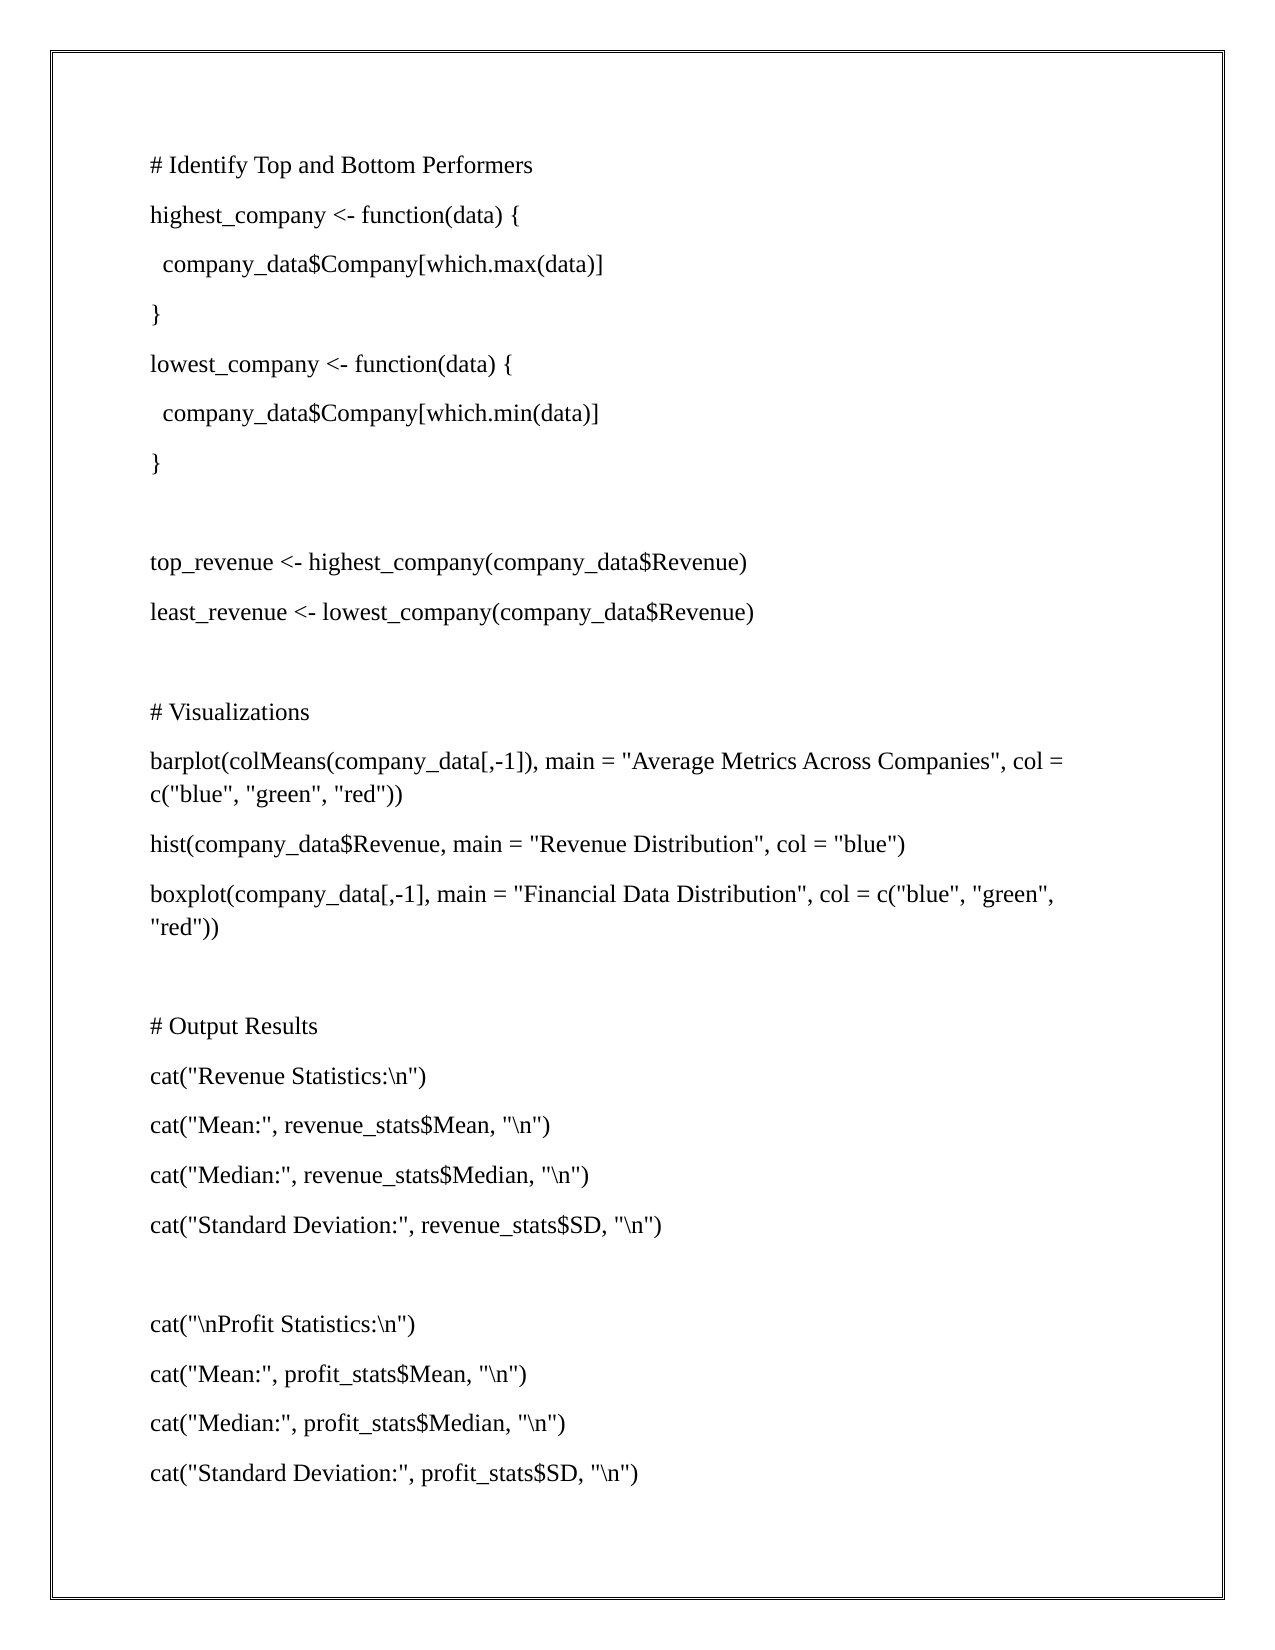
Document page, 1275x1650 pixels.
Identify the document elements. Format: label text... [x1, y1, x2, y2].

text cat("Standard Deviation:", profit_stats$SD, "\n") [150, 1458, 1125, 1487]
text } [150, 299, 1125, 328]
text cat("Standard Deviation:", revenue_stats$SD, "\n") [150, 1210, 1125, 1238]
text # Identify Top and Bottom Performers [150, 150, 1125, 179]
text cat("Revenue Statistics:\n") [150, 1061, 1125, 1089]
text cat("Median:", revenue_stats$Median, "\n") [150, 1160, 1125, 1189]
text highest_company <- function(data) { [150, 200, 1125, 228]
text cat("\nProfit Statistics:\n") [150, 1309, 1125, 1338]
text } [150, 448, 1125, 477]
text # Visualizations [150, 697, 1125, 725]
text company_data$Company[which.min(data)] [150, 398, 1125, 427]
text top_revenue <- highest_company(company_data$Revenue) [150, 547, 1125, 576]
text cat("Mean:", revenue_stats$Mean, "\n") [150, 1110, 1125, 1139]
text company_data$Company[which.max(data)] [150, 249, 1125, 278]
text cat("Mean:", profit_stats$Mean, "\n") [150, 1359, 1125, 1388]
text cat("Median:", profit_stats$Median, "\n") [150, 1408, 1125, 1437]
text # Output Results [150, 1011, 1125, 1040]
text boxplot(company_data[,-1], main = "Financial Data Distribution", col = c("blue", "green", "red")) [150, 879, 1125, 940]
text lowest_company <- function(data) { [150, 349, 1125, 377]
text barplot(colMeans(company_data[,-1]), main = "Average Metrics Across Companies", col = c("blue", "green", "red")) [150, 746, 1125, 808]
text hist(company_data$Revenue, main = "Revenue Distribution", col = "blue") [150, 829, 1125, 858]
text least_revenue <- lowest_company(company_data$Revenue) [150, 597, 1125, 626]
